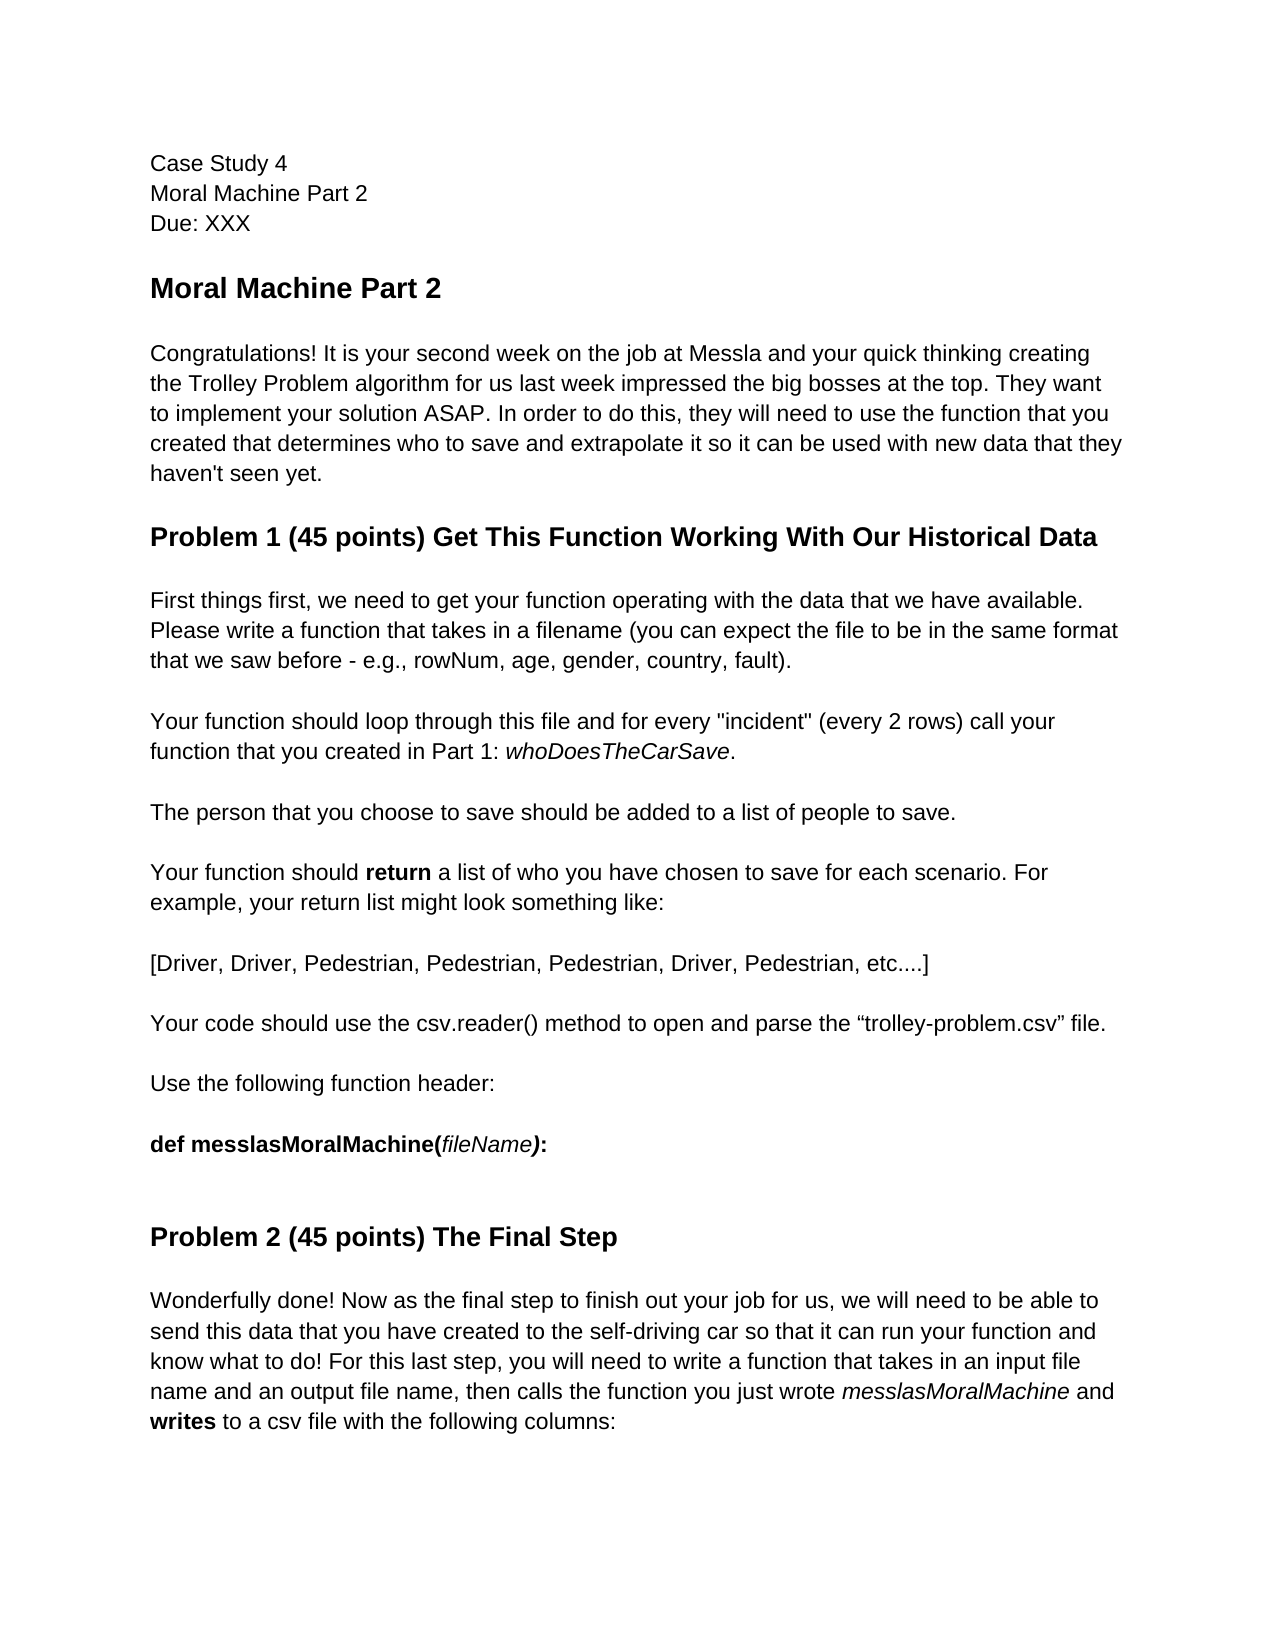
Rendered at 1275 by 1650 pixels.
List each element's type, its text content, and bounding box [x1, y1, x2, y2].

text [Driver, Driver, Pedestrian, Pedestrian, Pedestrian, Driver, Pedestrian, etc....] [150, 949, 1125, 976]
text Use the following function header: [150, 1070, 1125, 1097]
text Congratulations! It is your second week on the job at Messla and your quick thinking creating the Trolley Problem algorithm for us last week impressed the big bosses at the top. They want to implement your solution ASAP. In order to do this, they will need to use the function that you created that determines who to save and extrapolate it so it can be used with new data that they haven't seen yet. [150, 339, 1125, 487]
text Moral Machine Part 2 [150, 180, 1125, 207]
text Problem 2 (45 points) The Final Step [150, 1221, 1125, 1253]
text Due: XXX [150, 210, 1125, 237]
text Your function should return a list of who you have chosen to save for each scenario. For example, your return list might look something like: [150, 859, 1125, 915]
text Your code should use the csv.reader() method to open and parse the “trolley-problem.csv” file. [150, 1010, 1125, 1036]
text Moral Machine Part 2 [150, 271, 1125, 304]
text Your function should loop through this file and for every "incident" (every 2 rows) call your function that you created in Part 1: whoDoesTheCarSave. [150, 708, 1125, 764]
text First things first, we need to get your function operating with the data that we have available. Please write a function that takes in a filename (you can expect the file to be in the same format that we saw before - e.g., rowNum, age, gender, country, fault). [150, 587, 1125, 674]
text Case Study 4 [150, 150, 1125, 176]
text The person that you choose to save should be added to a list of people to save. [150, 798, 1125, 825]
text Wonderfully done! Now as the final step to finish out your job for us, we will need to be able to send this data that you have created to the self-driving car so that it can run your function and know what to do! For this last step, you will need to write a function that takes in an input file name and an output file name, then calls the function you just wrote messlasMoralMachine and writes to a csv file with the following columns: [150, 1287, 1125, 1435]
text Problem 1 (45 points) Get This Function Working With Our Historical Data [150, 521, 1125, 552]
text def messlasMoralMachine(fileName): [150, 1131, 1125, 1157]
